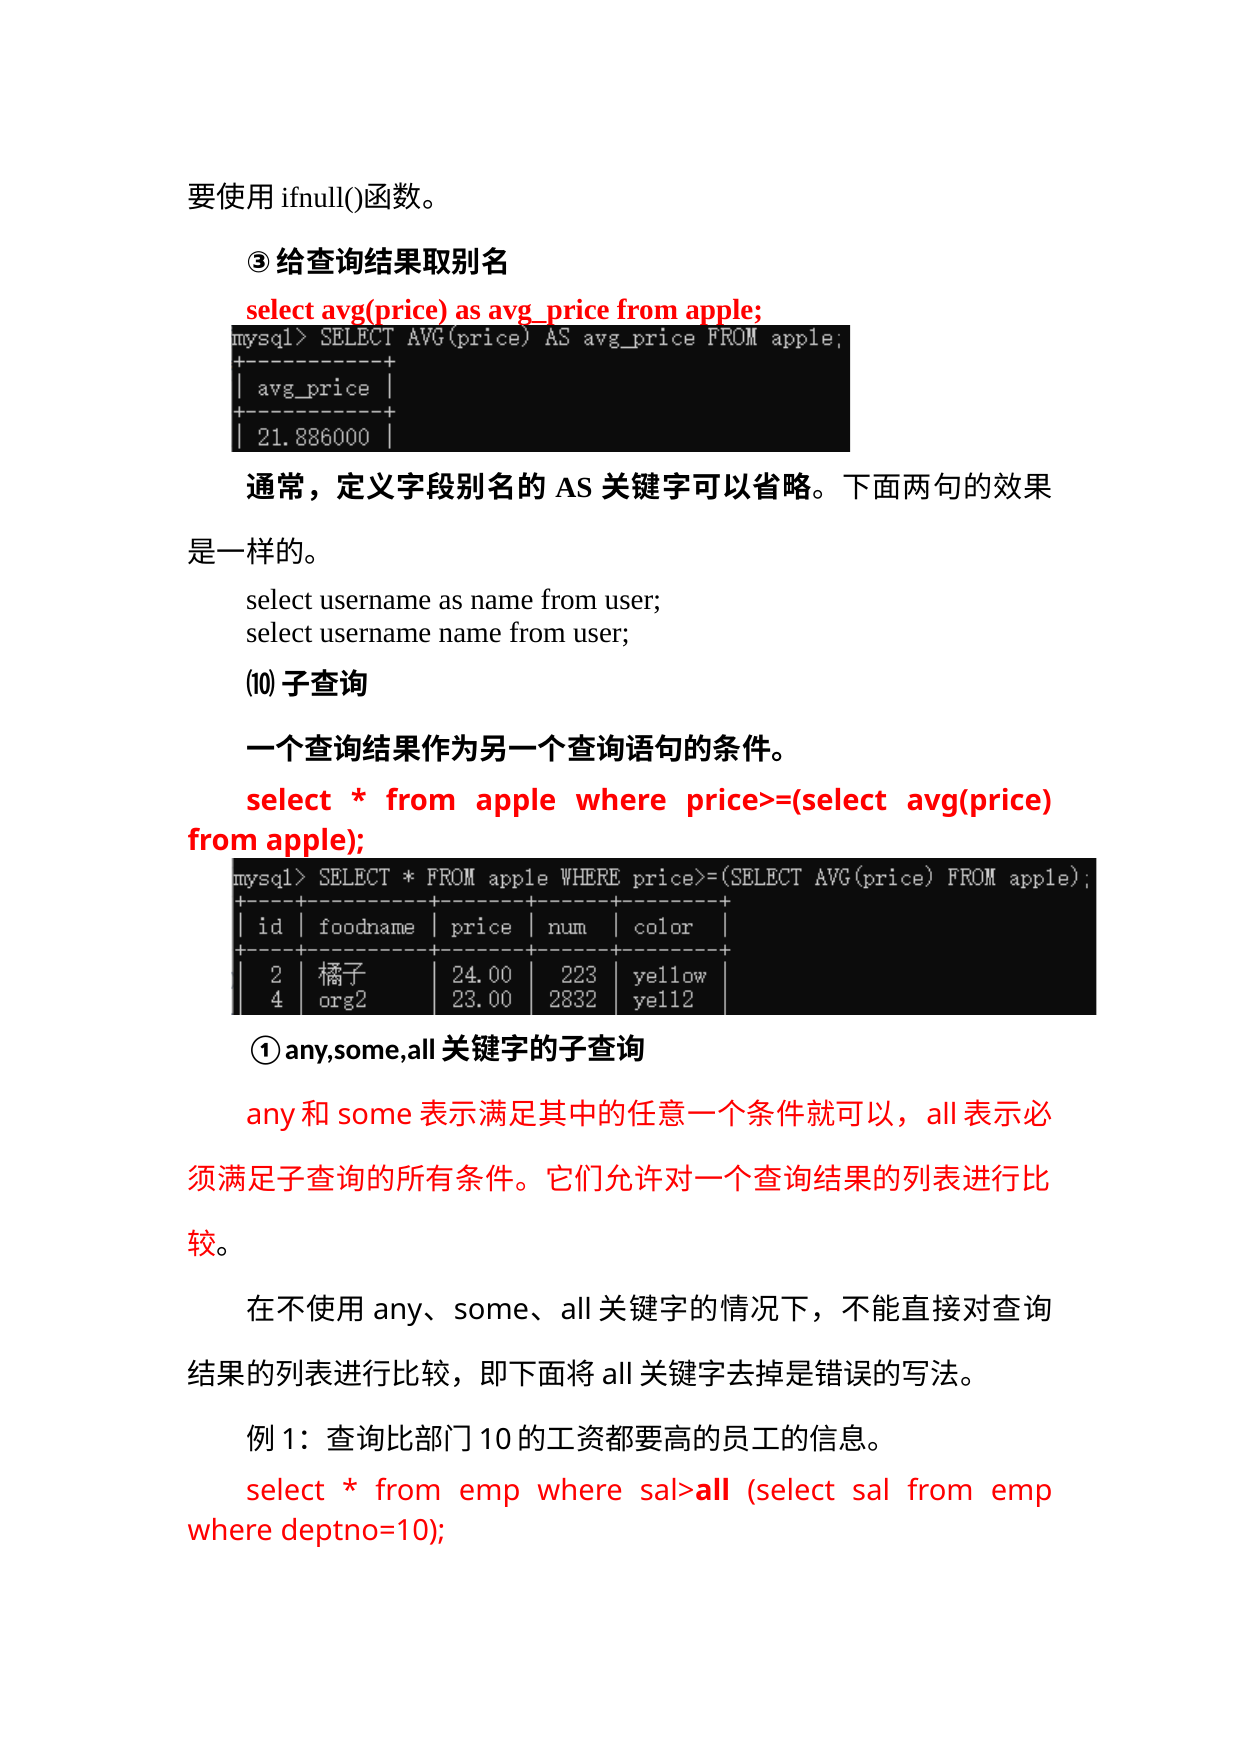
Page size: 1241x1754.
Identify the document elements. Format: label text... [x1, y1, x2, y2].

subtitle ⑽子查询 [187, 649, 1053, 714]
text 在不使用any、some、all关键字的情况下，不能直接对查询结果的列表进行比较，即下面将all关键字去掉是错误的写法。 [187, 1274, 1053, 1404]
picture [231, 325, 851, 452]
text select * from apple where price>=(select avg(price) from apple); [187, 779, 1053, 858]
text 一个查询结果作为另一个查询语句的条件。 [187, 714, 1053, 779]
text any和some表示满足其中的任意一个条件就可以，all表示必须满足子查询的所有条件。它们允许对一个查询结果的列表进行比较。 [187, 1079, 1053, 1274]
subtitle ③给查询结果取别名 [187, 227, 1053, 292]
text 通常，定义字段别名的 AS 关键字可以省略。下面两句的效果是一样的。 [187, 452, 1053, 582]
text select avg(price) as avg_price from apple; [187, 292, 1053, 326]
subtitle ①any,some,all关键字的子查询 [187, 1014, 1053, 1079]
picture [231, 858, 1097, 1015]
text select username name from user; [187, 616, 1053, 649]
text select * from emp where sal>all (select sal from emp where deptno=10); [187, 1469, 1053, 1549]
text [187, 162, 1053, 227]
text 例1：查询比部门10的工资都要高的员工的信息。 [187, 1404, 1053, 1469]
text select username as name from user; [187, 582, 1053, 616]
